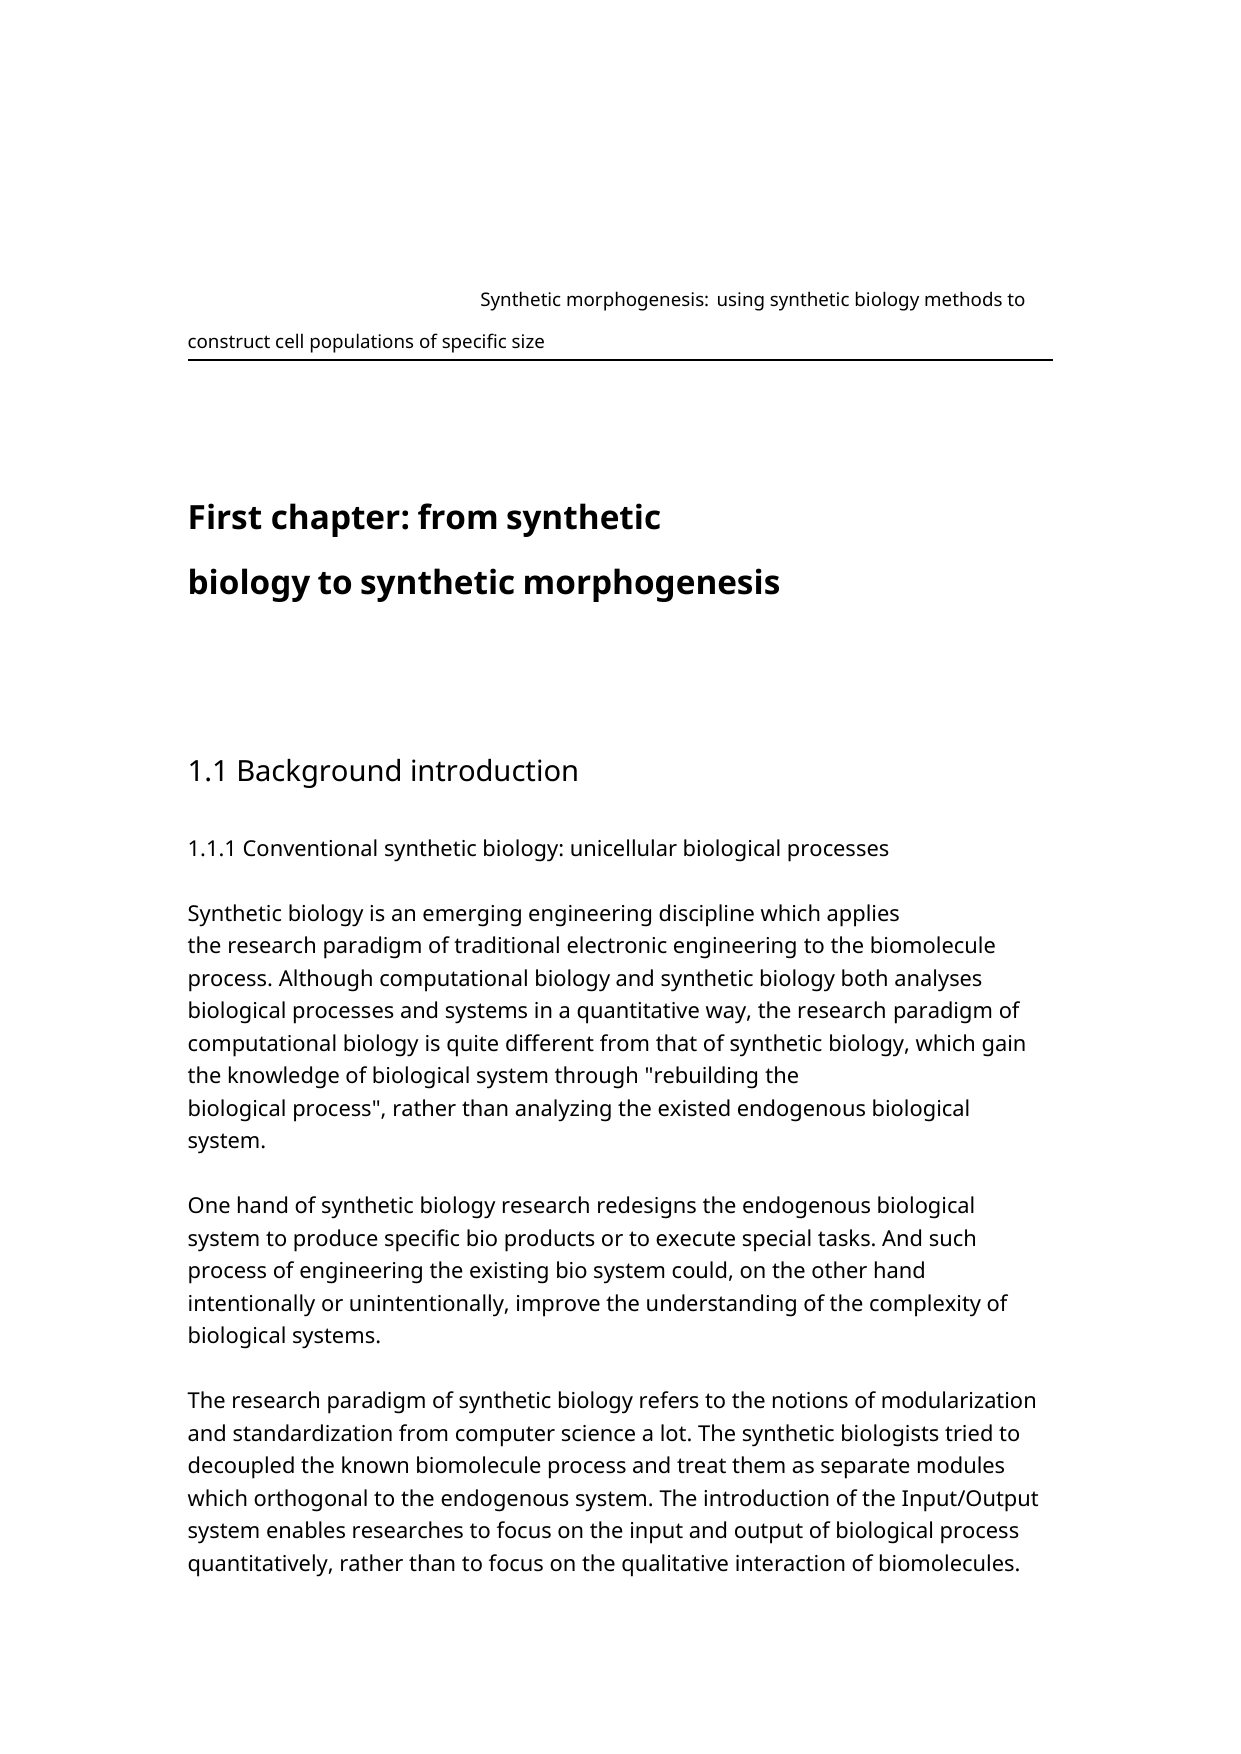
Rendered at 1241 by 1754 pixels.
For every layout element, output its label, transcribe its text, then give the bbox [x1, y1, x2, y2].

text The research paradigm of synthetic biology refers to the notions of modularization and standardization from computer science a lot. The synthetic biologists tried to decoupled the known biomolecule process and treat them as separate modules which orthogonal to the endogenous system. The introduction of the Input/Output system enables researches to focus on the input and output of biological process quantitatively, rather than to focus on the qualitative interaction of biomolecules. [187, 1384, 1053, 1579]
text One hand of synthetic biology research redesigns the endogenous biological system to produce specific bio products or to execute special tasks. And such process of engineering the existing bio system could, on the other hand intentionally or unintentionally, improve the understanding of the complexity of biological systems. [187, 1189, 1053, 1351]
text 1.1 Background introduction [187, 737, 1053, 802]
text Synthetic biology is an emerging engineering discipline which applies the research paradigm of traditional electronic engineering to the biomolecule process. Although computational biology and synthetic biology both analyses biological processes and systems in a quantitative way, the research paradigm of computational biology is quite different from that of synthetic biology, which gain the knowledge of biological system through "rebuilding the biological process", rather than analyzing the existed endogenous biological system. [187, 896, 1053, 1156]
text 1.1.1 Conventional synthetic biology: unicellular biological processes [187, 831, 1053, 864]
text Synthetic morphogenesis: using synthetic biology methods to construct cell populations of specific size [187, 227, 1053, 361]
text First chapter: from synthetic biology to synthetic morphogenesis [187, 484, 1053, 614]
